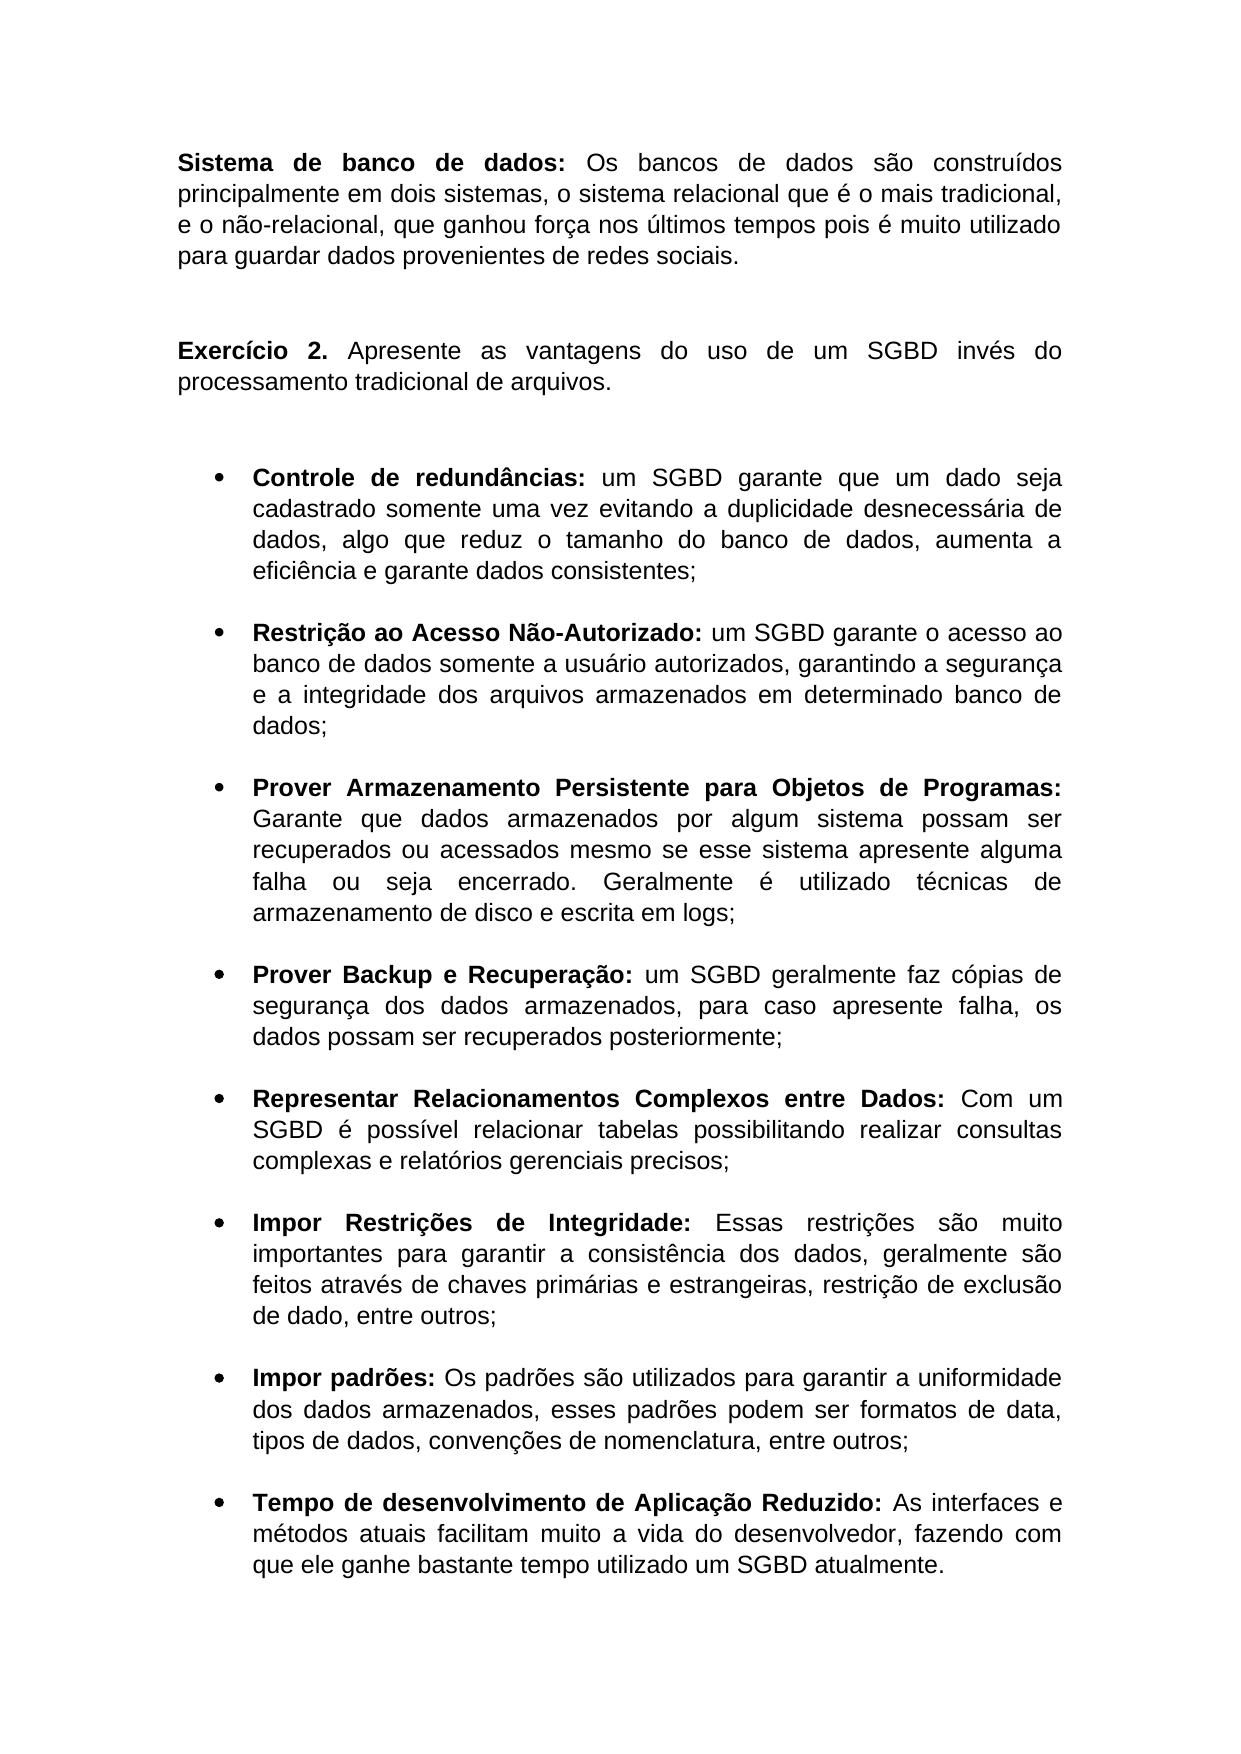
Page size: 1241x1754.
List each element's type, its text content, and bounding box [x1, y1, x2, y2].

list Prover Backup e Recuperação: um SGBD geralmente faz cópias de segurança dos dados armazenados, para caso apresente falha, os dados possam ser recuperados posteriormente; [215, 959, 1063, 1051]
list Impor padrões: Os padrões são utilizados para garantir a uniformidade dos dados armazenados, esses padrões podem ser formatos de data, tipos de dados, convenções de nomenclatura, entre outros; [215, 1363, 1063, 1454]
list Restrição ao Acesso Não-Autorizado: um SGBD garante o acesso ao banco de dados somente a usuário autorizados, garantindo a segurança e a integridade dos arquivos armazenados em determinado banco de dados; [215, 618, 1063, 740]
list Impor Restrições de Integridade: Essas restrições são muito importantes para garantir a consistência dos dados, geralmente são feitos através de chaves primárias e estrangeiras, restrição de exclusão de dado, entre outros; [215, 1208, 1063, 1330]
list Representar Relacionamentos Complexos entre Dados: Com um SGBD é possível relacionar tabelas possibilitando realizar consultas complexas e relatórios gerenciais precisos; [215, 1084, 1063, 1175]
list Tempo de desenvolvimento de Aplicação Reduzido: As interfaces e métodos atuais facilitam muito a vida do desenvolvedor, fazendo com que ele ganhe bastante tempo utilizado um SGBD atualmente. [215, 1488, 1063, 1579]
text Exercício 2. Apresente as vantagens do uso de um SGBD invés do processamento tradicional de arquivos. [177, 336, 1063, 396]
list Controle de redundâncias: um SGBD garante que um dado seja cadastrado somente uma vez evitando a duplicidade desnecessária de dados, algo que reduz o tamanho do banco de dados, aumenta a eficiência e garante dados consistentes; [215, 463, 1063, 584]
text Sistema de banco de dados: Os bancos de dados são construídos principalmente em dois sistemas, o sistema relacional que é o mais tradicional, e o não-relacional, que ganhou força nos últimos tempos pois é muito utilizado para guardar dados provenientes de redes sociais. [177, 148, 1063, 269]
list Prover Armazenamento Persistente para Objetos de Programas: Garante que dados armazenados por algum sistema possam ser recuperados ou acessados mesmo se esse sistema apresente alguma falha ou seja encerrado. Geralmente é utilizado técnicas de armazenamento de disco e escrita em logs; [215, 773, 1063, 926]
